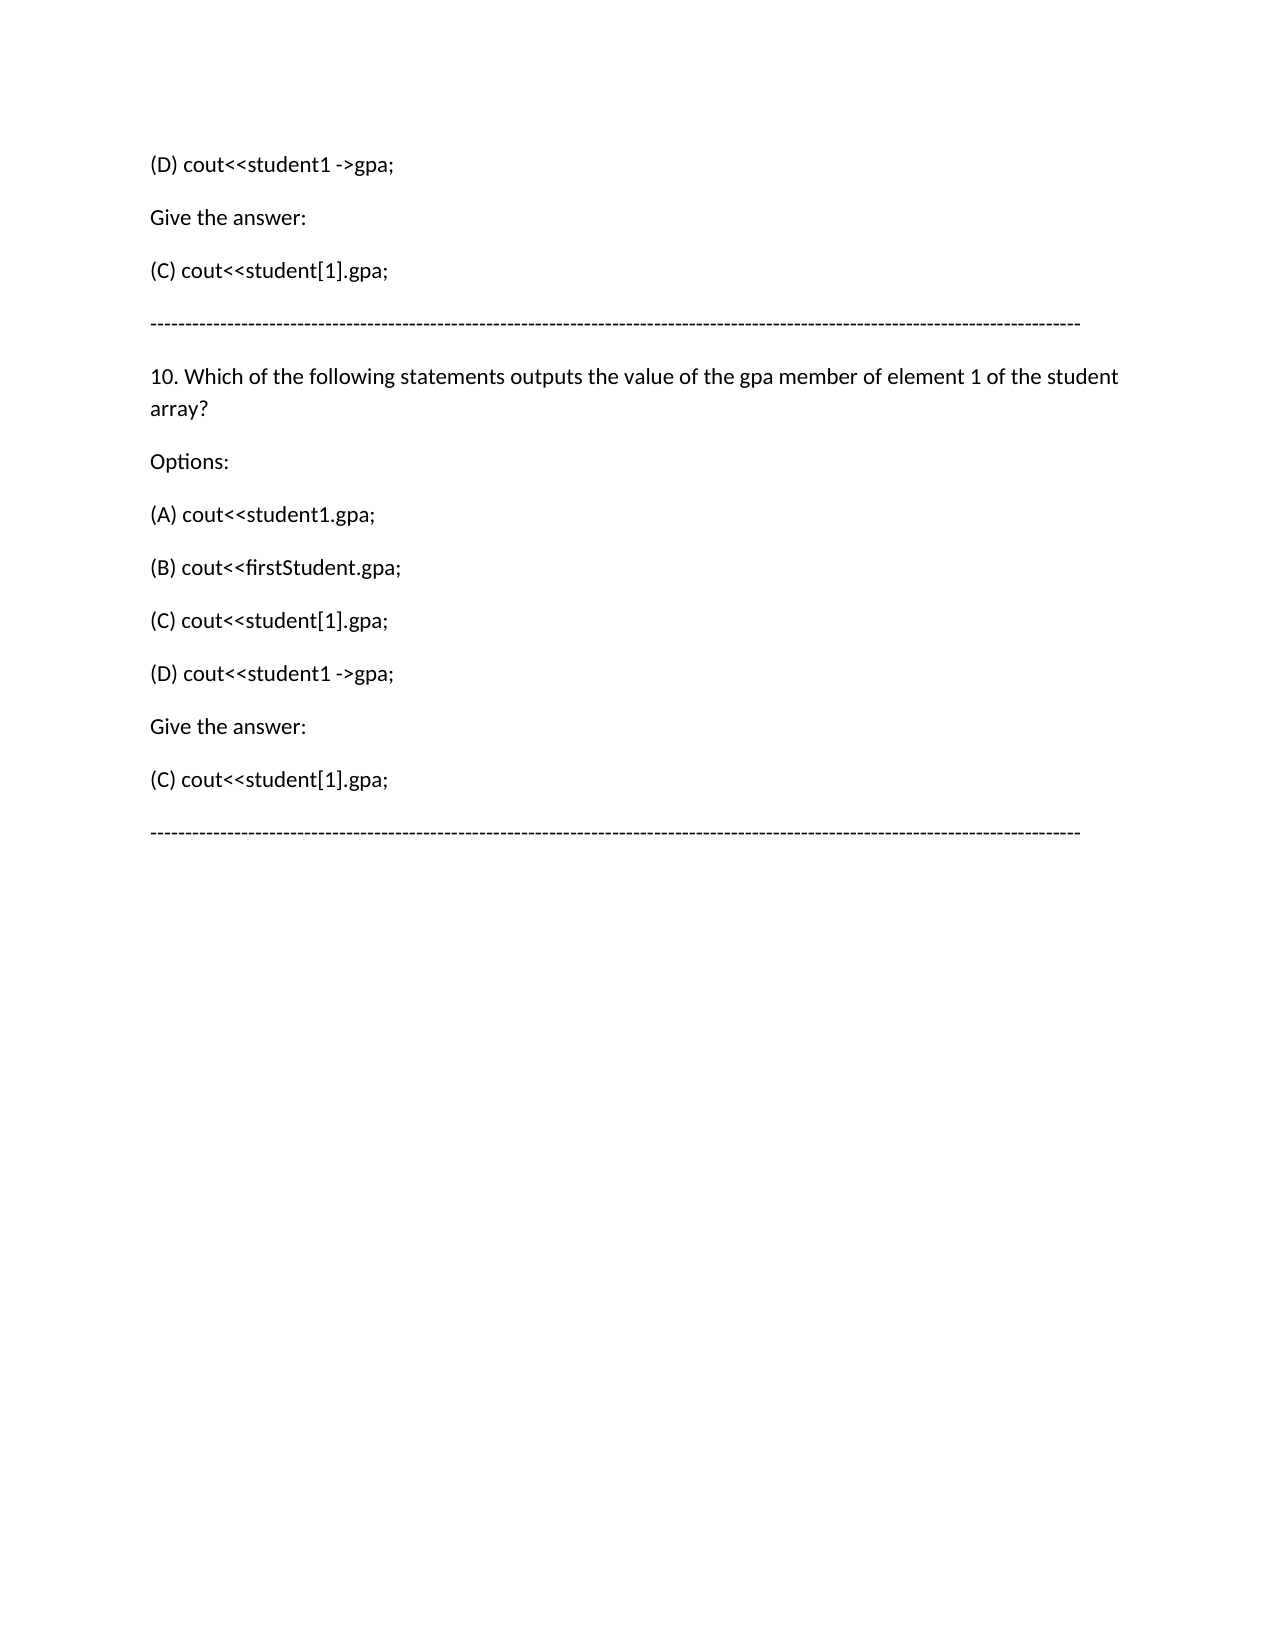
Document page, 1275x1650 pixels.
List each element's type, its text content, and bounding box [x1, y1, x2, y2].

text Options: [150, 447, 1125, 475]
text Give the answer: [150, 203, 1125, 231]
text Give the answer: [150, 712, 1125, 740]
text (C) cout<<student[1].gpa; [150, 606, 1125, 634]
text (C) cout<<student[1].gpa; [150, 765, 1125, 793]
text ------------------------------------------------------------------------------------------------------------------------------------- [150, 309, 1125, 337]
text (C) cout<<student[1].gpa; [150, 256, 1125, 284]
text (A) cout<<student1.gpa; [150, 500, 1125, 528]
text 10. Which of the following statements outputs the value of the gpa member of element 1 of the student array? [150, 362, 1125, 422]
text ------------------------------------------------------------------------------------------------------------------------------------- [150, 818, 1125, 846]
text (B) cout<<firstStudent.gpa; [150, 553, 1125, 581]
text (D) cout<<student1 ->gpa; [150, 659, 1125, 687]
text (D) cout<<student1 ->gpa; [150, 150, 1125, 178]
